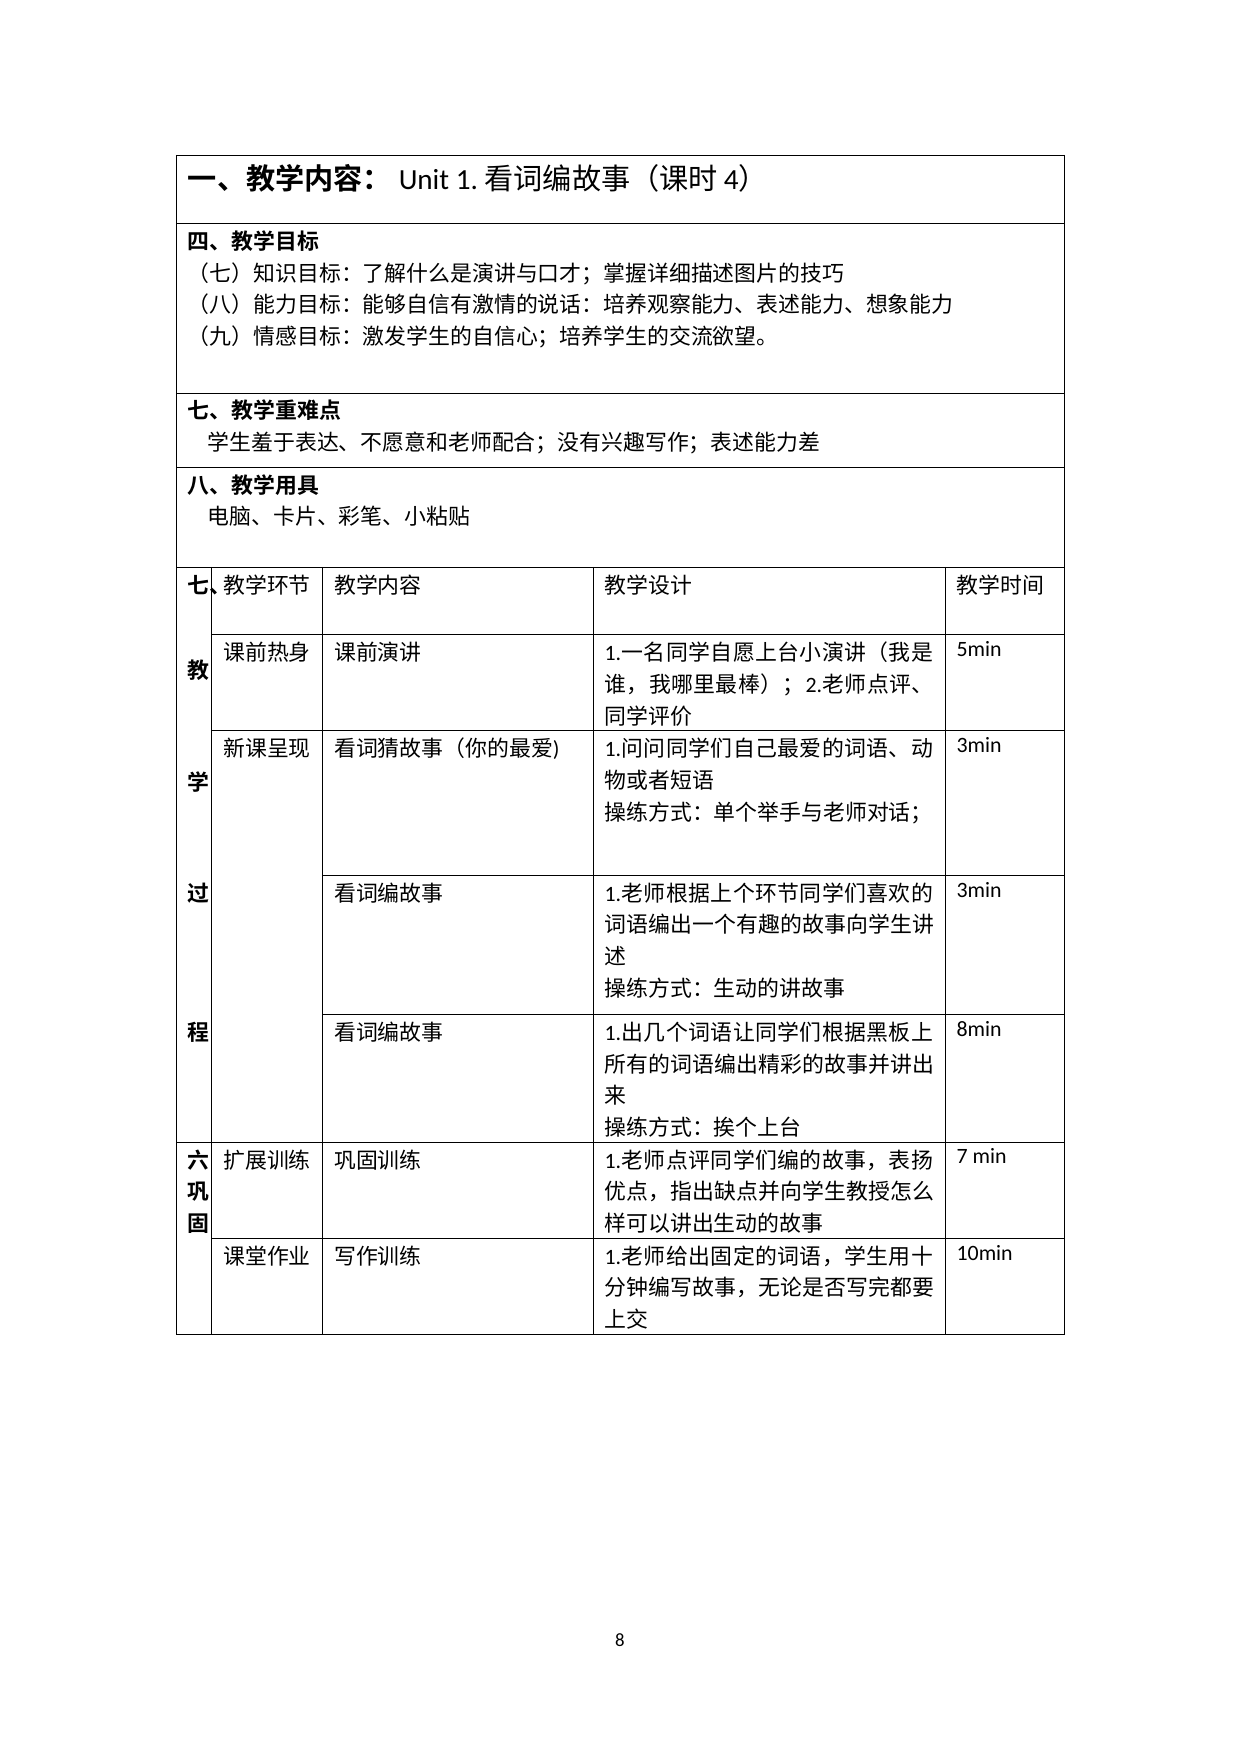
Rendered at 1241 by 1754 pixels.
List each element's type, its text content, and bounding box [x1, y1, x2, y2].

table_cell 教学设计 [594, 568, 945, 634]
table_cell 教学重难点 学生羞于表达、不愿意和老师配合；没有兴趣写作；表述能力差 [177, 394, 1064, 467]
table_cell 课前热身 [212, 635, 322, 730]
table_header 一、教学内容： Unit 1. 看词编故事（课时4） [177, 156, 1064, 223]
table_cell 5min [946, 635, 1064, 730]
table_cell 新课呈现 [212, 731, 322, 1142]
table_cell 教 学 过 程 [177, 568, 211, 1142]
table_cell 教学时间 [946, 568, 1064, 634]
table_cell 7 min [946, 1143, 1064, 1238]
table_cell 六巩固 [177, 1143, 211, 1334]
table_cell 看词编故事 [323, 876, 593, 1014]
table_cell 教学环节 [212, 568, 322, 634]
table_cell 看词猜故事（你的最爱) [323, 731, 593, 875]
table_cell 教学内容 [323, 568, 593, 634]
table_cell 8min [946, 1015, 1064, 1142]
table_cell 10min [946, 1239, 1064, 1334]
table_cell 巩固训练 [323, 1143, 593, 1238]
table_cell 1.一名同学自愿上台小演讲（我是谁，我哪里最棒）；2.老师点评、同学评价 [594, 635, 945, 730]
table_cell 课前演讲 [323, 635, 593, 730]
table_cell 3min [946, 731, 1064, 875]
table_cell 1.老师根据上个环节同学们喜欢的词语编出一个有趣的故事向学生讲述 操练方式：生动的讲故事 [594, 876, 945, 1014]
table_cell 扩展训练 [212, 1143, 322, 1238]
table_cell 教学目标 知识目标：了解什么是演讲与口才；掌握详细描述图片的技巧 能力目标：能够自信有激情的说话：培养观察能力、表述能力、想象能力 情感目标：激发学生的自信心；培养学生的交流欲望。 [177, 224, 1064, 392]
table_cell 1.老师点评同学们编的故事，表扬优点，指出缺点并向学生教授怎么样可以讲出生动的故事 [594, 1143, 945, 1238]
table_cell 课堂作业 [212, 1239, 322, 1334]
table_cell 写作训练 [323, 1239, 593, 1334]
table_cell 1.出几个词语让同学们根据黑板上所有的词语编出精彩的故事并讲出来 操练方式：挨个上台 [594, 1015, 945, 1142]
table_cell 3min [946, 876, 1064, 1014]
table_cell 1.老师给出固定的词语，学生用十分钟编写故事，无论是否写完都要上交 [594, 1239, 945, 1334]
table_cell 教学用具 电脑、卡片、彩笔、小粘贴 [177, 468, 1064, 567]
table_cell 看词编故事 [323, 1015, 593, 1142]
table_cell 1.问问同学们自己最爱的词语、动物或者短语 操练方式：单个举手与老师对话； [594, 731, 945, 875]
